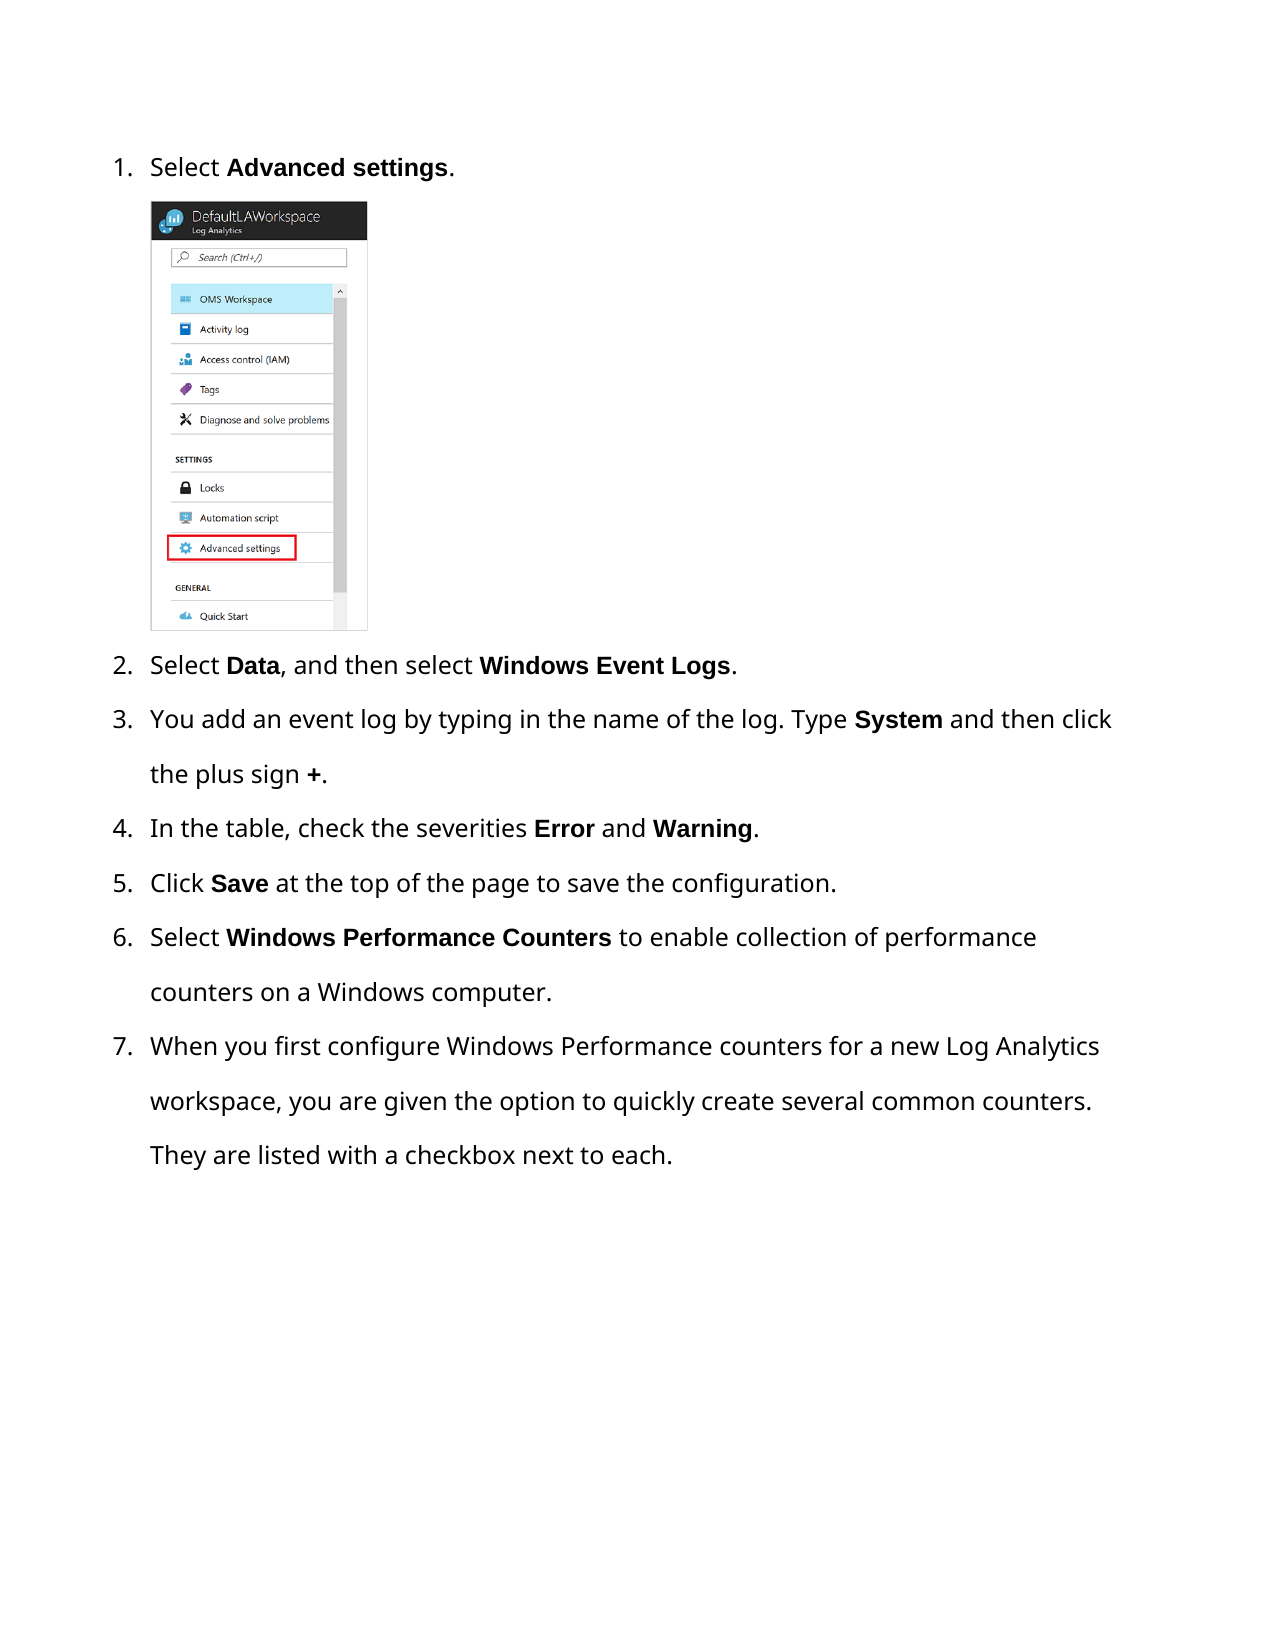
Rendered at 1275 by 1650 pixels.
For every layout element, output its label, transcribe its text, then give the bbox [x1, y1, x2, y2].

list Select Windows Performance Counters to enable collection of performance counters on a Windows computer. [112, 920, 1125, 1008]
picture [150, 200, 368, 631]
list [112, 1029, 1125, 1172]
list Select Advanced settings. [112, 150, 1125, 631]
list You add an event log by typing in the name of the log. Type System and then click the plus sign +. [112, 702, 1125, 790]
list Select Data, and then select Windows Event Logs. [112, 647, 1125, 681]
list In the table, check the severities Error and Warning. [112, 811, 1125, 845]
list Click Save at the top of the page to save the configuration. [112, 865, 1125, 899]
